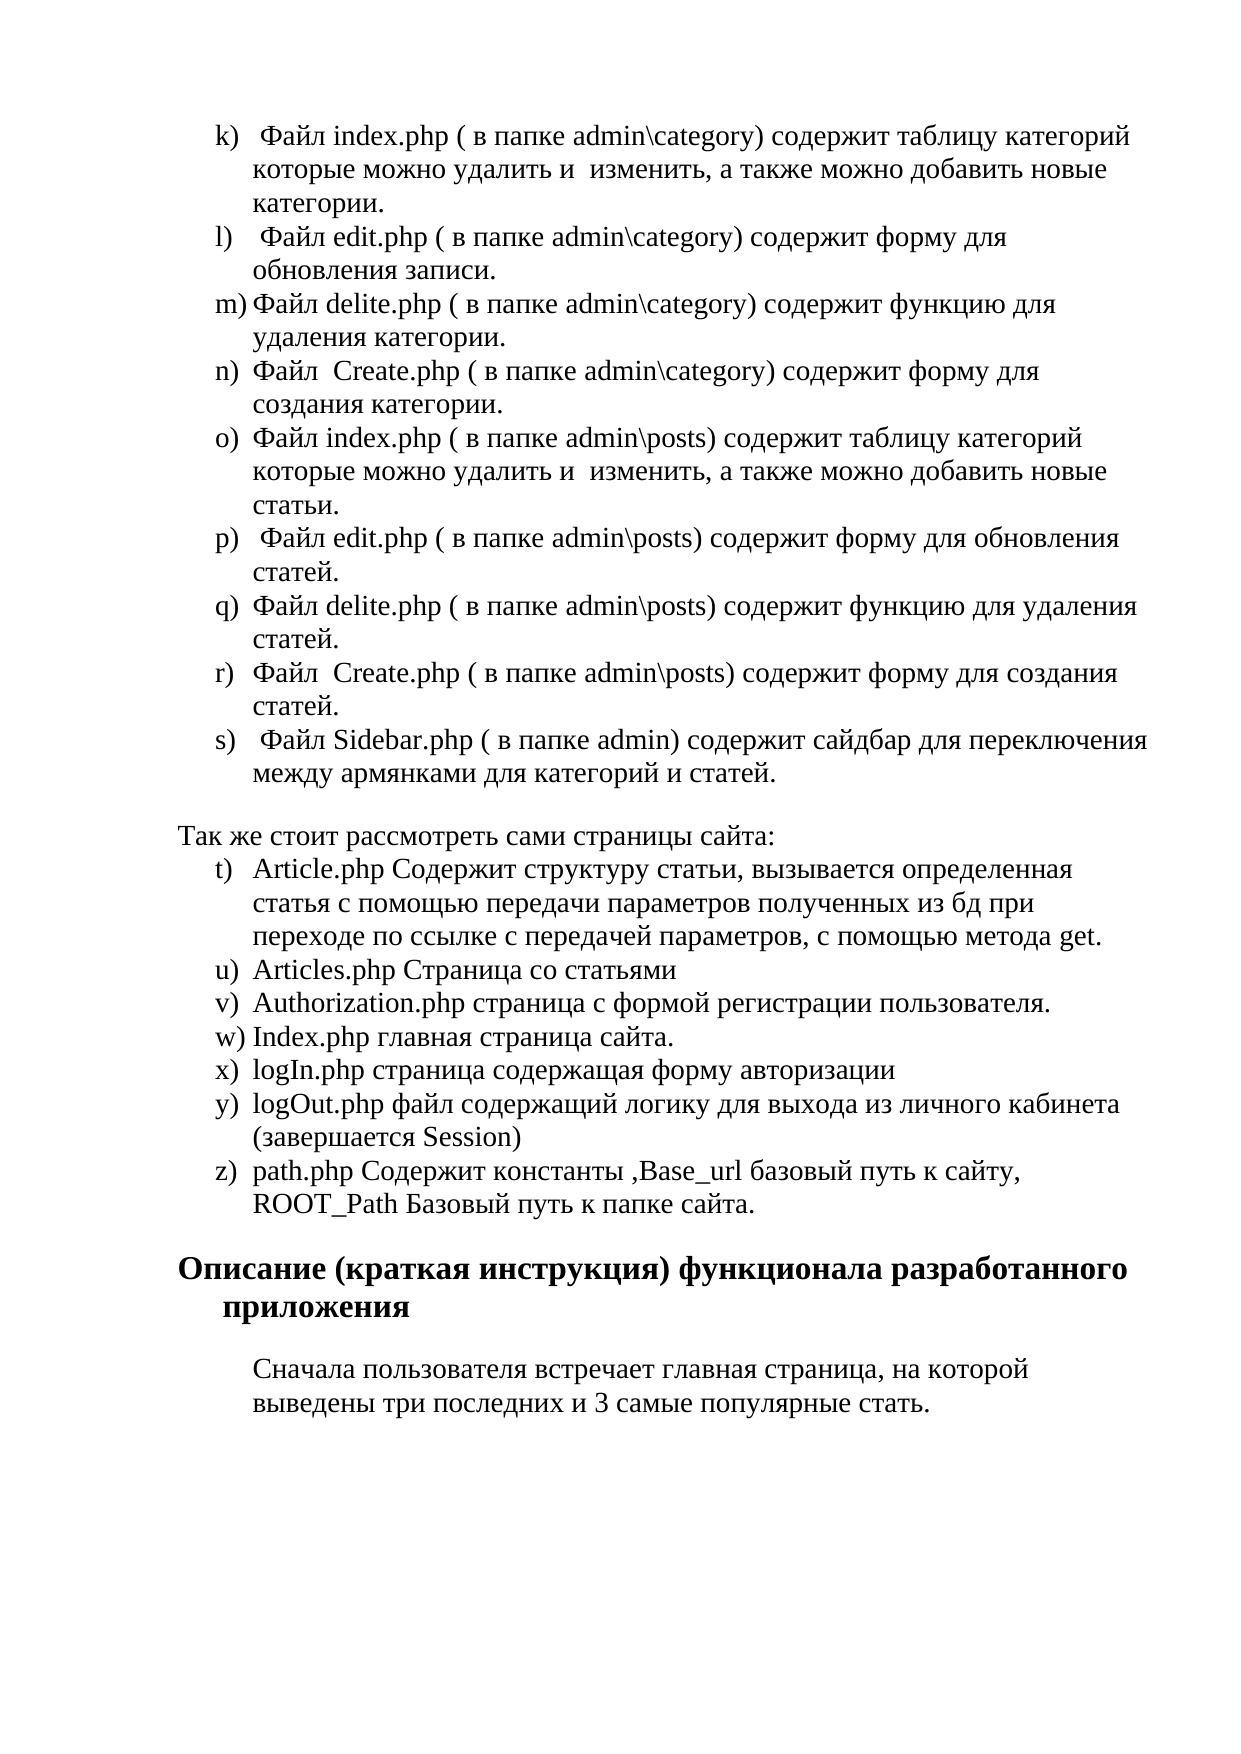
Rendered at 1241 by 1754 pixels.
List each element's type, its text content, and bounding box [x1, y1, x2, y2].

text Так же стоит рассмотреть сами страницы сайта: [177, 818, 1152, 851]
list logOut.php файл содержащий логику для выхода из личного кабинета (завершается Session) [215, 1086, 1152, 1153]
list Сначала пользователя встречает главная страница, на которой выведены три последних и 3 самые популярные стать. [252, 1351, 1152, 1418]
list Authorization.php страница с формой регистрации пользователя. [215, 985, 1152, 1019]
subtitle Описание (краткая инструкция) функционала разработанного приложения [177, 1248, 1152, 1325]
list Articles.php Страница со статьями [215, 952, 1152, 985]
list Index.php главная страница сайта. [215, 1019, 1152, 1052]
list Файл index.php ( в папке admin\posts) содержит таблицу категорий которые можно удалить и изменить, а также можно добавить новые статьи. [215, 420, 1152, 521]
list Файл Sidebar.php ( в папке admin) содержит сайдбар для переключения между армянками для категорий и статей. [215, 722, 1152, 789]
list Файл edit.php ( в папке admin\category) содержит форму для обновления записи. [215, 219, 1152, 286]
list Файл delite.php ( в папке admin\posts) содержит функцию для удаления статей. [215, 588, 1152, 655]
list Файл Create.php ( в папке admin\posts) содержит форму для создания статей. [215, 655, 1152, 722]
list path.php Содержит константы ,Base_url базовый путь к сайту, ROOT_Path Базовый путь к папке сайта. [215, 1153, 1152, 1220]
list Файл index.php ( в папке admin\category) содержит таблицу категорий которые можно удалить и изменить, а также можно добавить новые категории. [215, 118, 1152, 219]
list Файл edit.php ( в папке admin\posts) содержит форму для обновления статей. [215, 521, 1152, 588]
list Файл Create.php ( в папке admin\category) содержит форму для создания категории. [215, 353, 1152, 420]
list logIn.php страница содержащая форму авторизации [215, 1052, 1152, 1086]
list Файл delite.php ( в папке admin\category) содержит функцию для удаления категории. [215, 286, 1152, 353]
list Article.php Содержит структуру статьи, вызывается определенная статья с помощью передачи параметров полученных из бд при переходе по ссылке с передачей параметров, с помощью метода get. [215, 851, 1152, 952]
